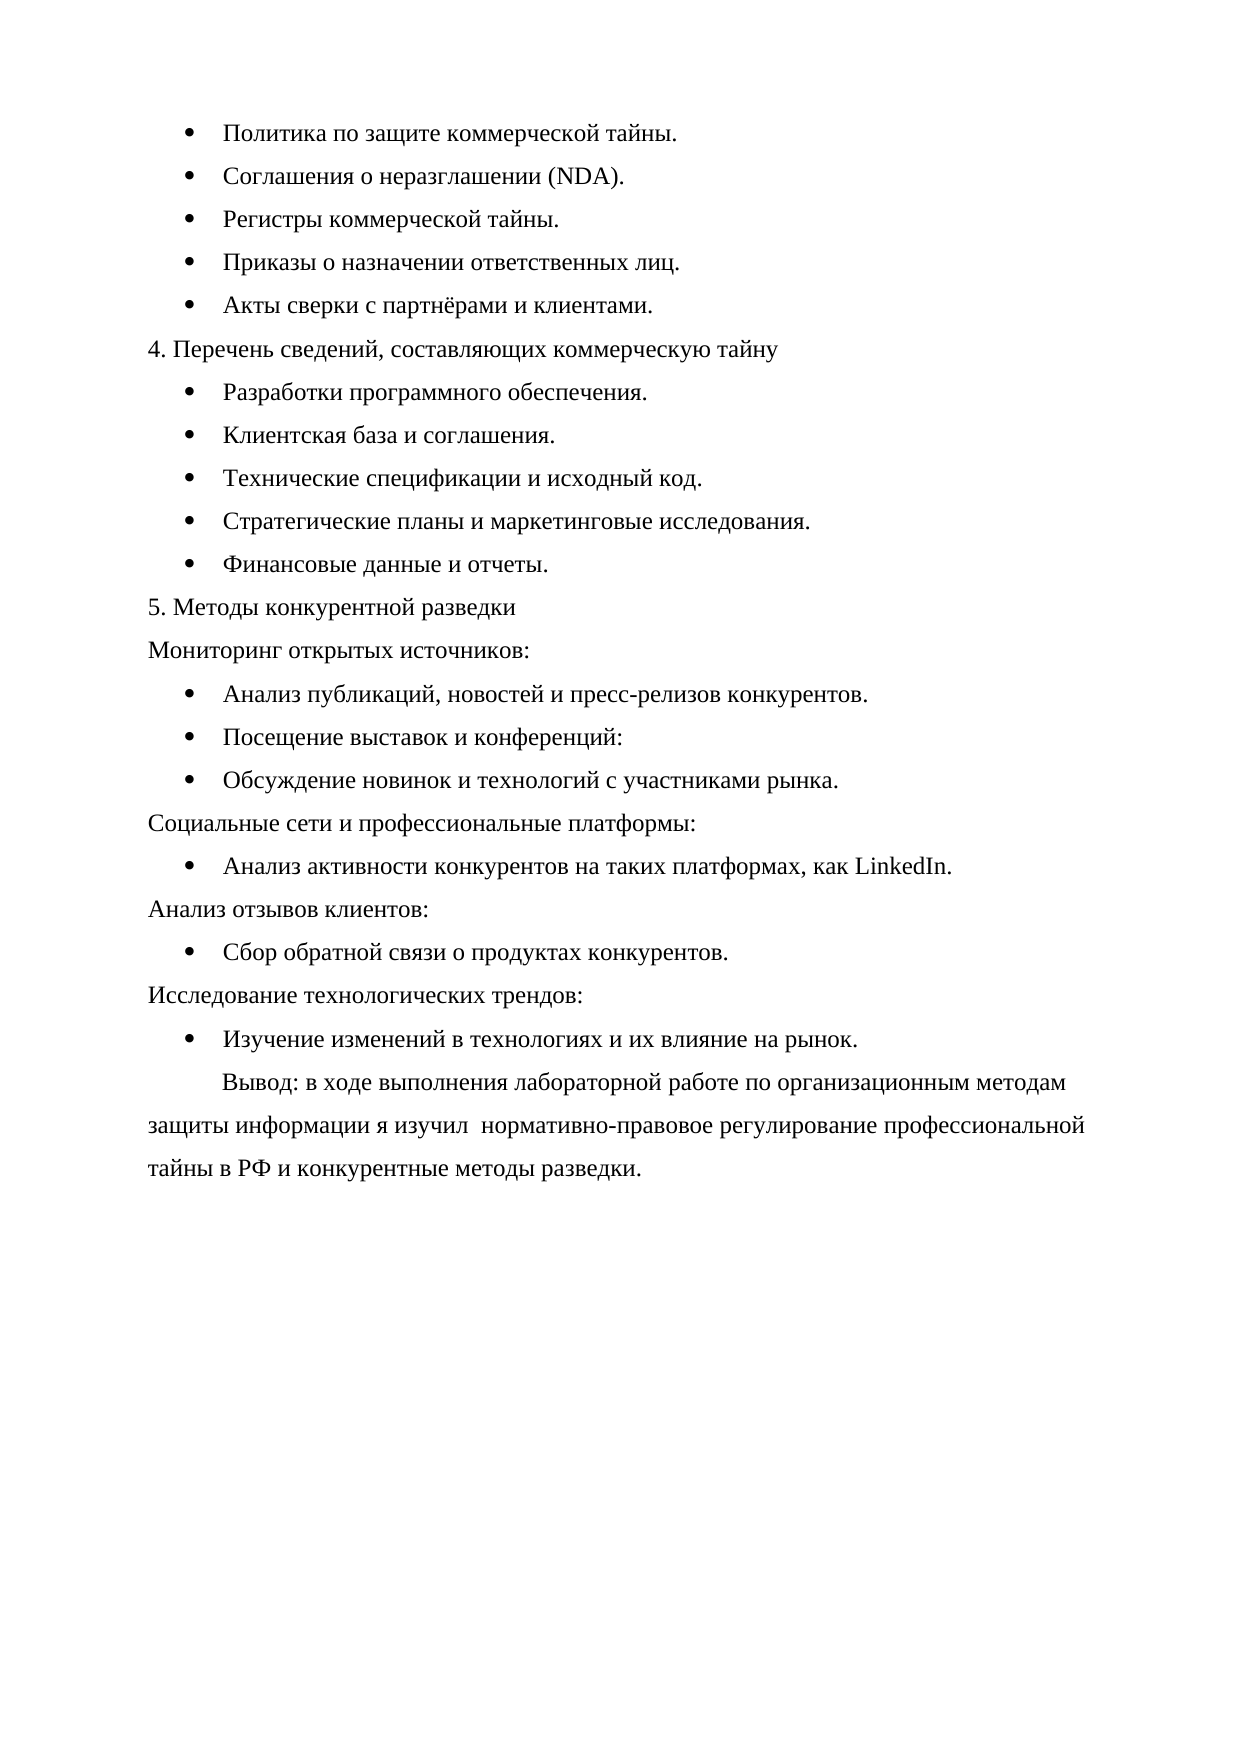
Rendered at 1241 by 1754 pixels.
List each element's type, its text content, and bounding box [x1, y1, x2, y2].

list Регистры коммерческой тайны. [185, 204, 1152, 233]
list Сбор обратной связи о продуктах конкурентов. [185, 937, 1152, 966]
text 4. Перечень сведений, составляющих коммерческую тайну [148, 334, 1152, 362]
list Соглашения о неразглашении (NDA). [185, 161, 1152, 190]
list Акты сверки с партнёрами и клиентами. [185, 291, 1152, 319]
list Разработки программного обеспечения. [185, 377, 1152, 406]
text Анализ отзывов клиентов: [148, 894, 1152, 923]
list Финансовые данные и отчеты. [185, 549, 1152, 578]
text Социальные сети и профессиональные платформы: [148, 808, 1152, 837]
list Стратегические планы и маркетинговые исследования. [185, 506, 1152, 535]
list Клиентская база и соглашения. [185, 420, 1152, 449]
text Вывод: в ходе выполнения лабораторной работе по организационным методам защиты информации я изучил нормативно-правовое регулирование профессиональной тайны в РФ и конкурентные методы разведки. [148, 1067, 1152, 1182]
list Приказы о назначении ответственных лиц. [185, 247, 1152, 276]
list Обсуждение новинок и технологий с участниками рынка. [185, 765, 1152, 794]
text Исследование технологических трендов: [148, 981, 1152, 1009]
list Политика по защите коммерческой тайны. [185, 118, 1152, 147]
list Технические спецификации и исходный код. [185, 463, 1152, 492]
text Мониторинг открытых источников: [148, 636, 1152, 664]
list Изучение изменений в технологиях и их влияние на рынок. [185, 1024, 1152, 1052]
list Анализ публикаций, новостей и пресс-релизов конкурентов. [185, 679, 1152, 707]
text 5. Методы конкурентной разведки [148, 592, 1152, 621]
list Посещение выставок и конференций: [185, 722, 1152, 751]
list Анализ активности конкурентов на таких платформах, как LinkedIn. [185, 851, 1152, 880]
